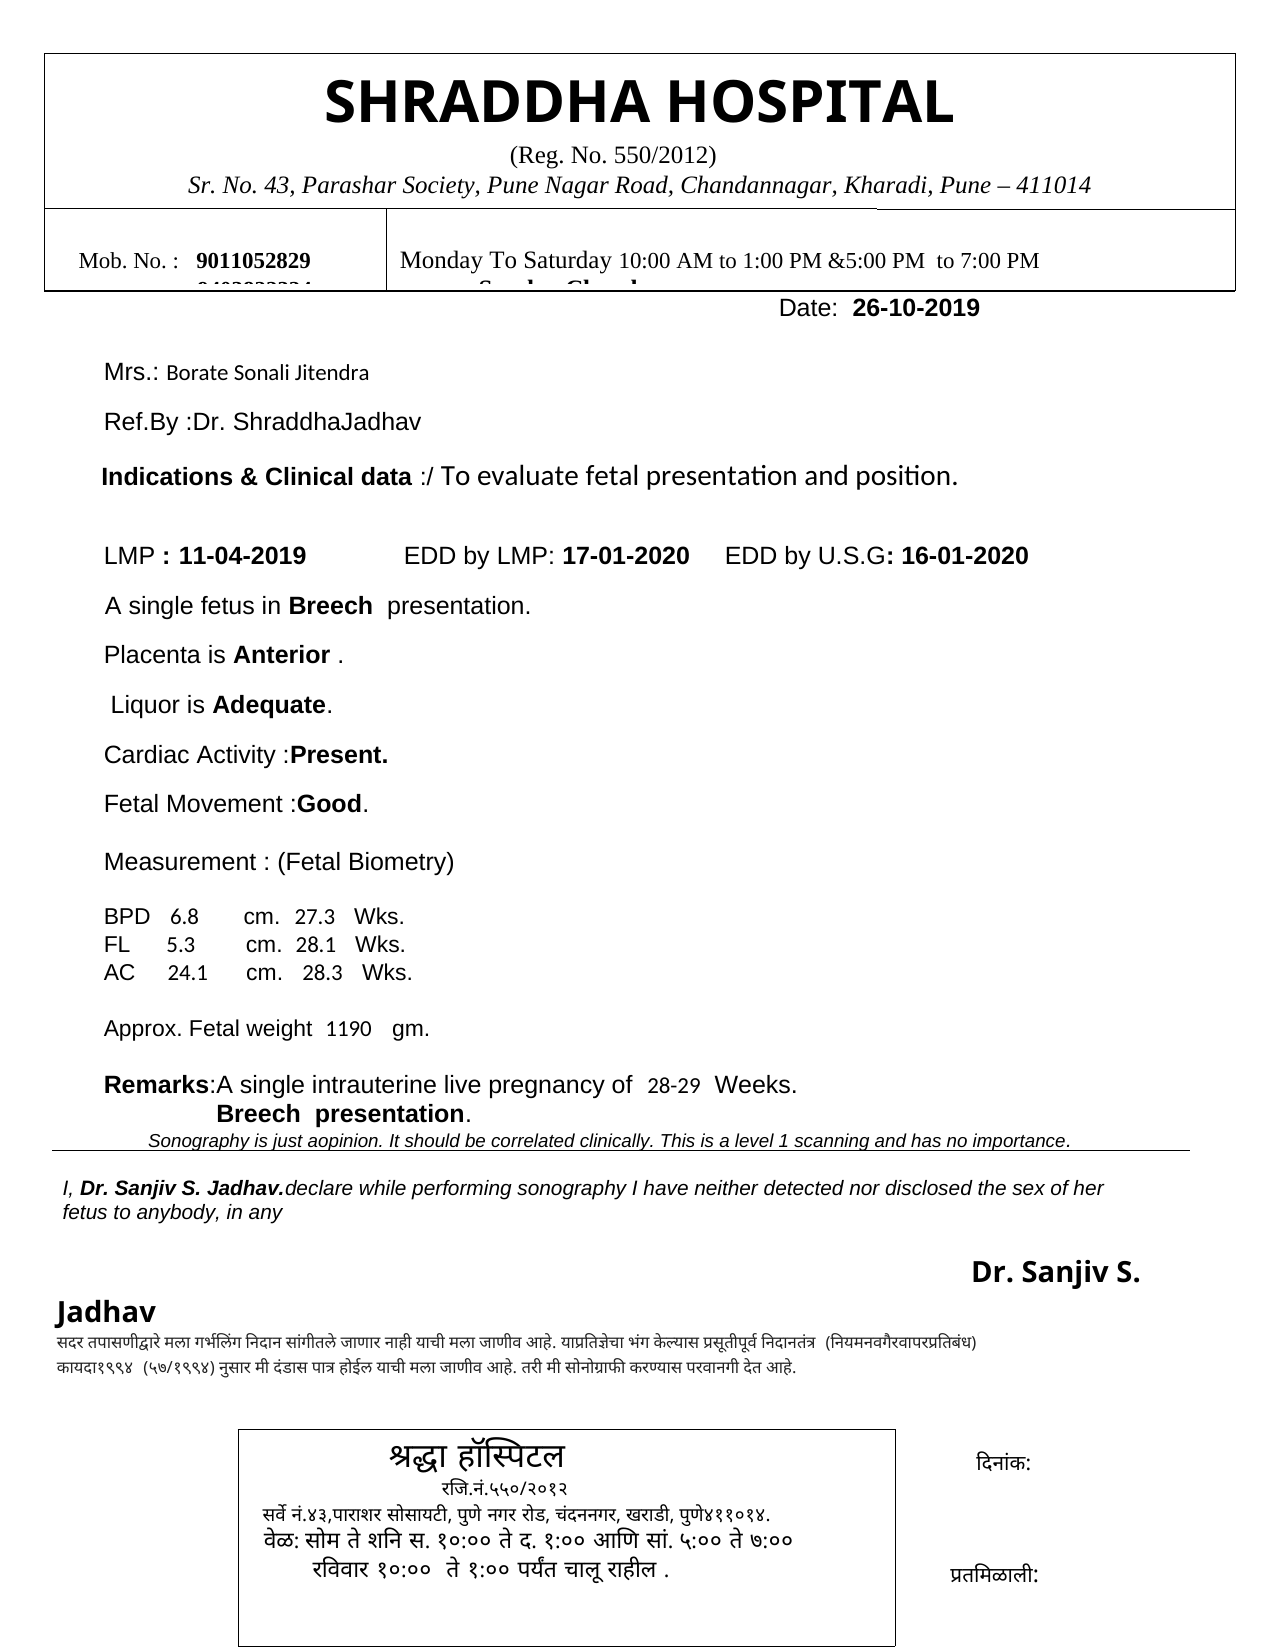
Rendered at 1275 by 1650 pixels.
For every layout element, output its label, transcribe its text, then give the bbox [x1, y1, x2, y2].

text LMP : EDD by LMP: EDD by U.S.G: [28, 541, 1228, 570]
text Fetal Movement :. [10, 789, 1228, 818]
text Ref.By :Dr. ShraddhaJadhav [10, 407, 1228, 436]
text A single fetus in presentation. [28, 591, 1228, 619]
text सदर तपासणीद्वारे मला गर्भलिंग निदान सांगीतले जाणार नाही याची मला जाणीव आहे. याप्रतिज्ञेचा भंग केल्यास प्रसूतीपूर्व निदानतंत्र (नियमनवगैरवापरप्रतिबंध) [57, 1331, 1228, 1356]
text Approx. Fetal weight gm. [28, 1014, 1228, 1042]
text Placenta is . [10, 640, 1228, 669]
text presentation. [28, 1099, 1228, 1128]
text BPD cm. Wks. [10, 902, 1228, 930]
text AC cm. Wks. [28, 958, 1228, 986]
text Cardiac Activity :. [10, 739, 1228, 768]
text Sonography is just aopinion. It should be correlated clinically. This is a level 1 scanning and has no importance. [28, 1128, 1228, 1152]
text fetus to anybody, in any [57, 1200, 1228, 1224]
text कायदा१९९४ (५७/१९९४) नुसार मी दंडास पात्र होईल याची मला जाणीव आहे. तरी मी सोनोग्राफी करण्यास परवानगी देत आहे. [57, 1356, 1228, 1420]
text Measurement : (Fetal Biometry) [10, 847, 1228, 875]
text दिनांक: [896, 1448, 1228, 1477]
text प्रतमिळाली: [896, 1558, 1228, 1589]
text Date: [703, 293, 1228, 322]
text Liquor is . [10, 690, 1228, 719]
text FL cm. Wks. [28, 930, 1228, 958]
text Indications & Clinical data :/ To evaluate fetal presentation and position. [0, 457, 1228, 492]
text Mrs.: [10, 357, 1228, 386]
text Dr. Sanjiv S. Jadhav [57, 1252, 1228, 1331]
text Remarks:A single intrauterine live pregnancy of Weeks. [28, 1070, 1228, 1099]
text I, Dr. Sanjiv S. Jadhav.declare while performing sonography I have neither detected nor disclosed the sex of her [57, 1176, 1228, 1200]
